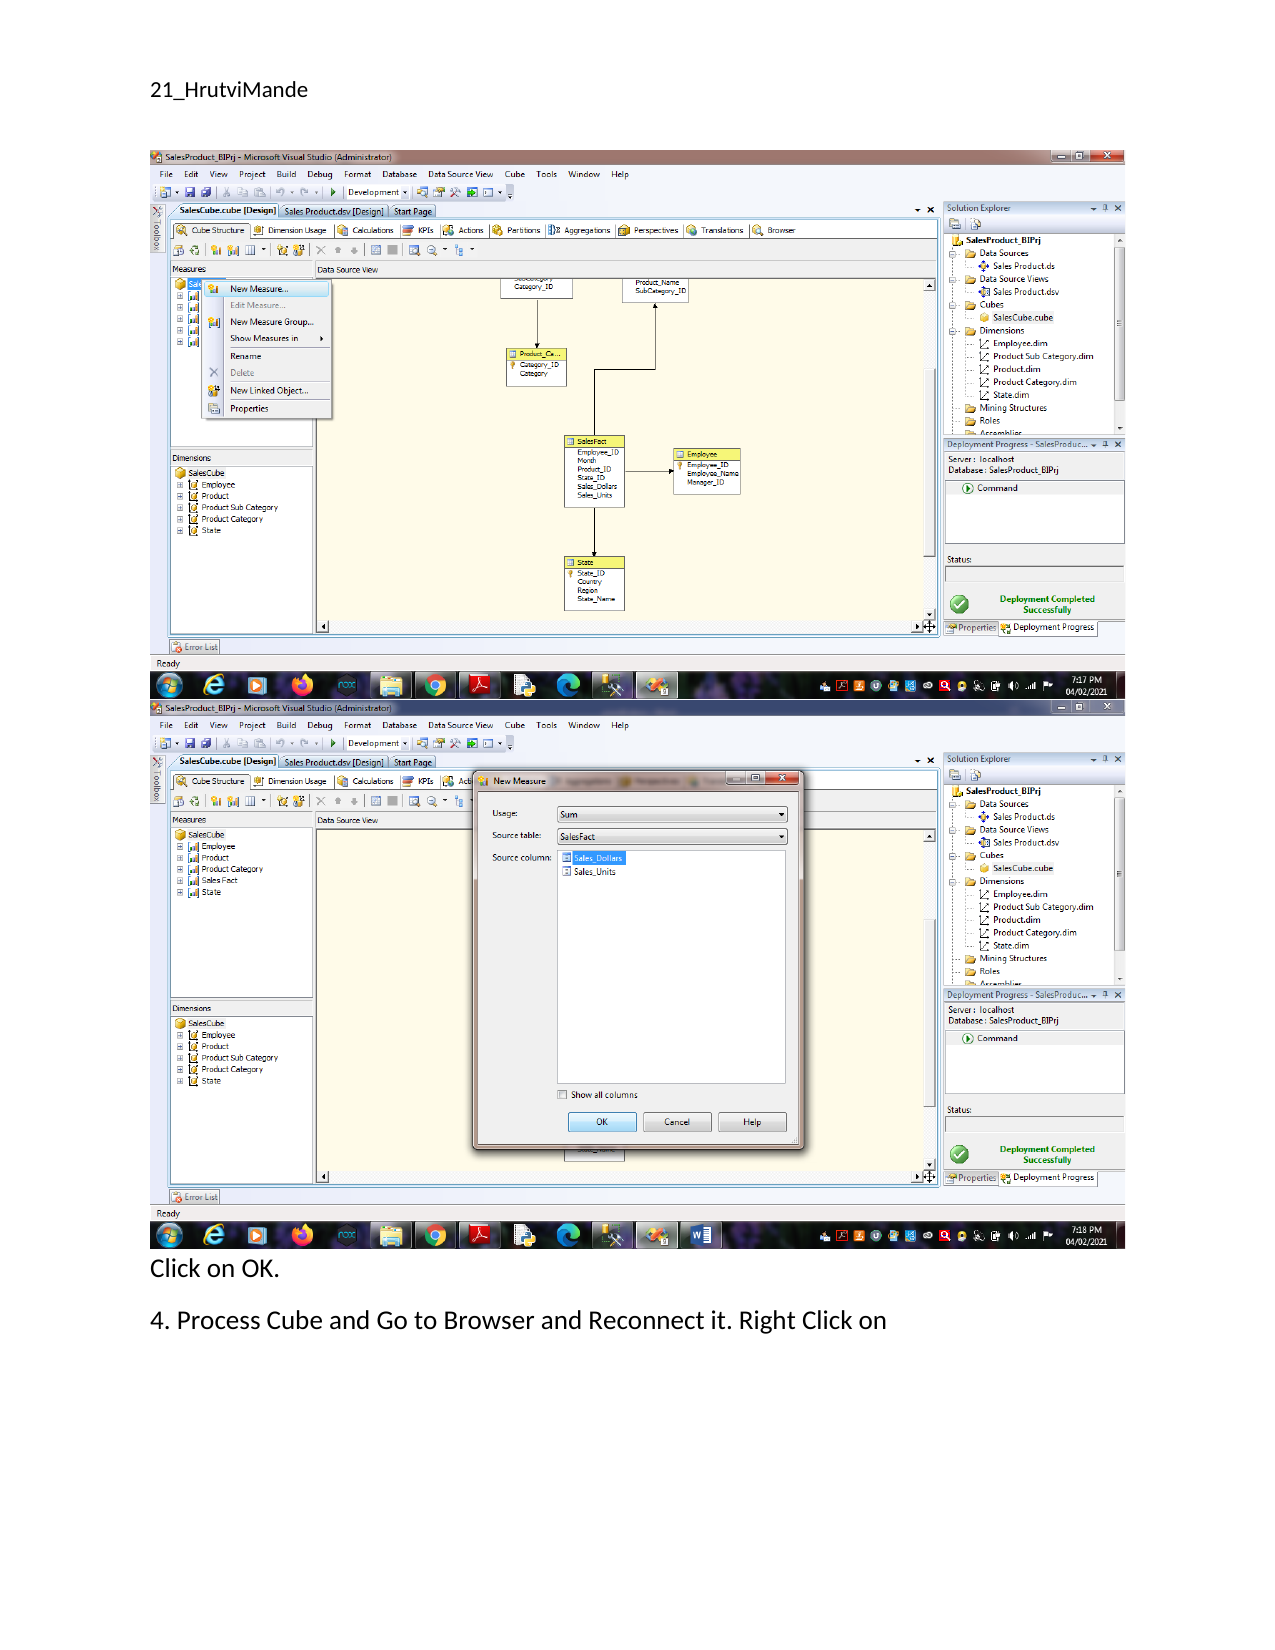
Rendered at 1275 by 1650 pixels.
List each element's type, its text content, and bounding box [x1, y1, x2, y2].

text Click on OK. [150, 1249, 1125, 1284]
text 4. Process Cube and Go to Browser and Reconnect it. Right Click on [150, 1303, 1125, 1336]
picture [150, 150, 1125, 699]
picture [150, 700, 1125, 1249]
